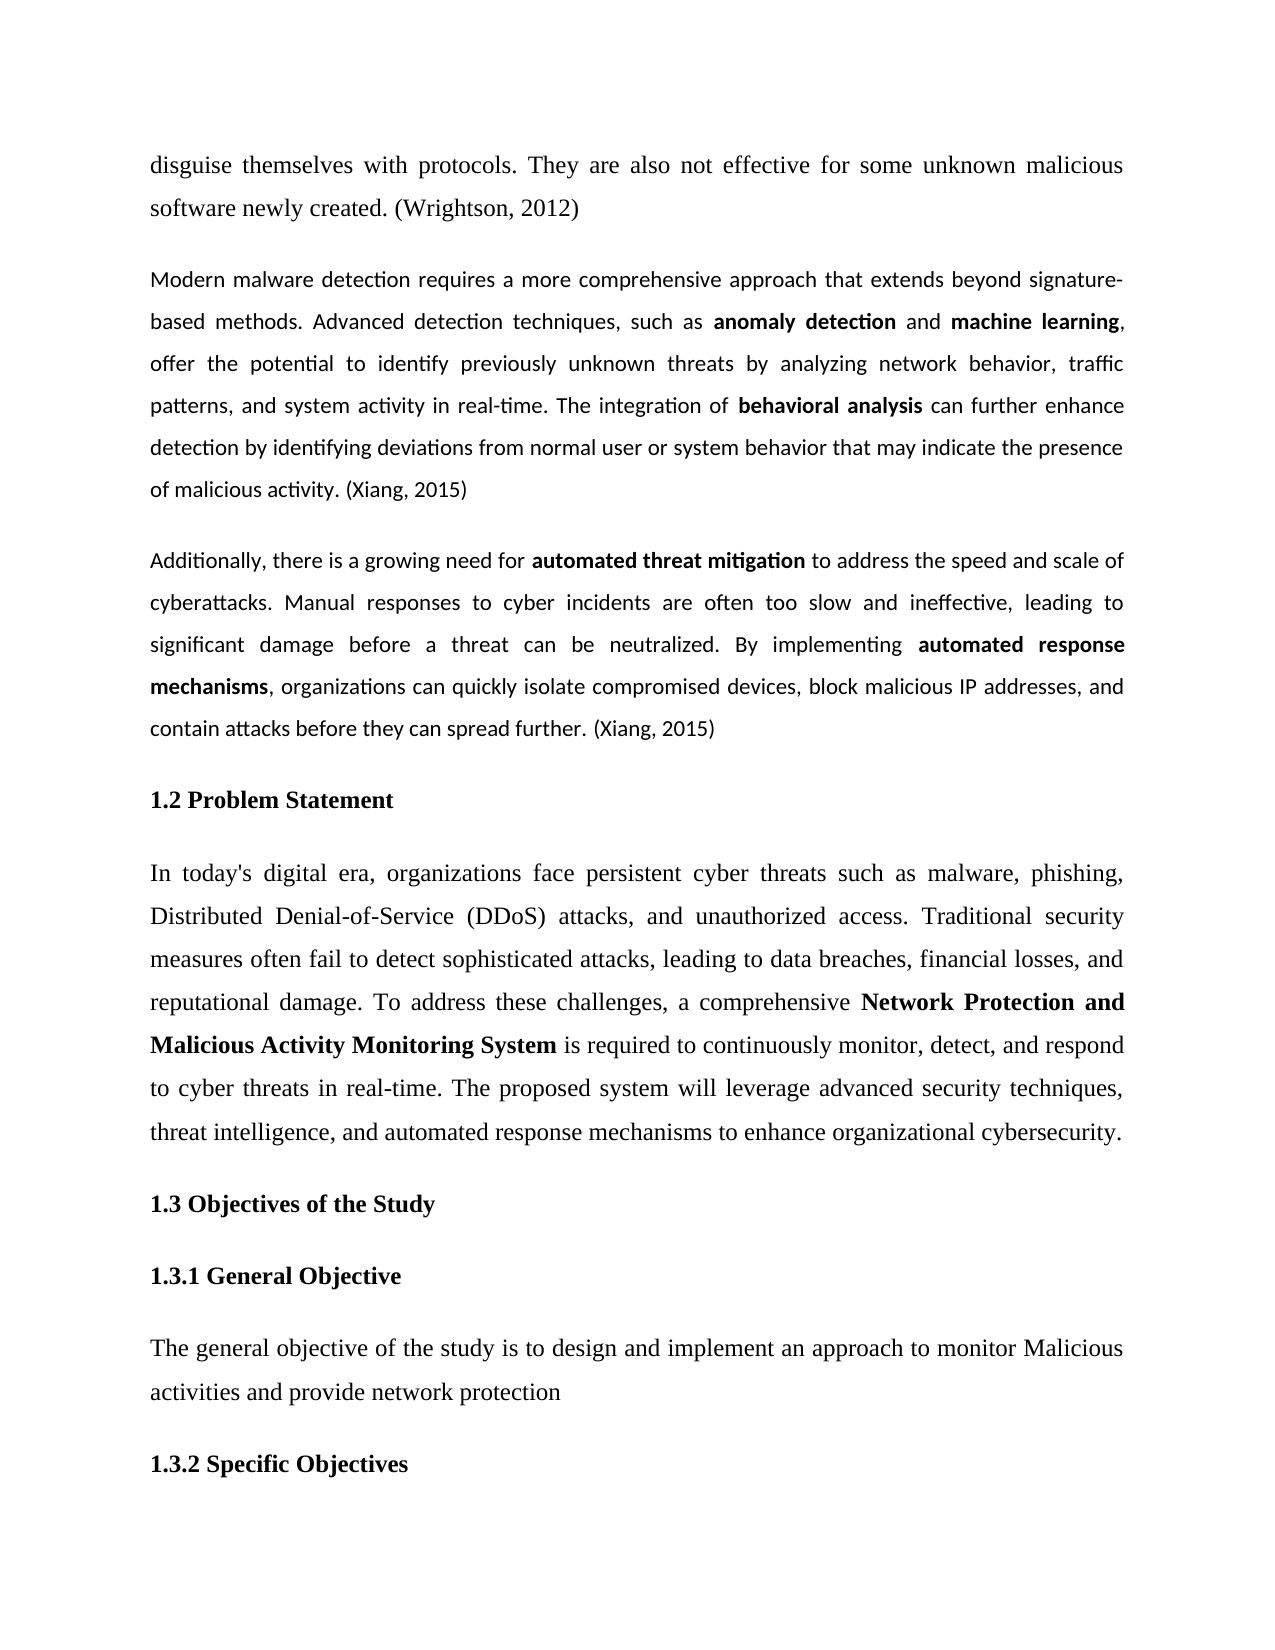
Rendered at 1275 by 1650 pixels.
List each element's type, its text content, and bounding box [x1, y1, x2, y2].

subtitle 1.3.2 Specific Objectives [150, 1449, 1125, 1478]
text Additionally, there is a growing need for automated threat mitigation to address the speed and scale of cyberattacks. Manual responses to cyber incidents are often too slow and ineffective, leading to significant damage before a threat can be neutralized. By implementing automated response mechanisms, organizations can quickly isolate compromised devices, block malicious IP addresses, and contain attacks before they can spread further. [150, 546, 1125, 742]
text In today's digital era, organizations face persistent cyber threats such as malware, phishing, Distributed Denial-of-Service (DDoS) attacks, and unauthorized access. Traditional security measures often fail to detect sophisticated attacks, leading to data breaches, financial losses, and reputational damage. To address these challenges, a comprehensive Network Protection and Malicious Activity Monitoring System is required to continuously monitor, detect, and respond to cyber threats in real-time. The proposed system will leverage advanced security techniques, threat intelligence, and automated response mechanisms to enhance organizational cybersecurity. [150, 858, 1125, 1145]
text Modern malware detection requires a more comprehensive approach that extends beyond signature-based methods. Advanced detection techniques, such as anomaly detection and machine learning, offer the potential to identify previously unknown threats by analyzing network behavior, traffic patterns, and system activity in real-time. The integration of behavioral analysis can further enhance detection by identifying deviations from normal user or system behavior that may indicate the presence of malicious activity. [150, 265, 1125, 503]
subtitle 1.3 Objectives of the Study [150, 1189, 1125, 1218]
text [150, 150, 1125, 222]
subtitle 1.2 Problem Statement [150, 786, 1125, 814]
subtitle 1.3.1 General Objective [150, 1261, 1125, 1290]
text The general objective of the study is to design and implement an approach to monitor Malicious activities and provide network protection [150, 1333, 1125, 1405]
